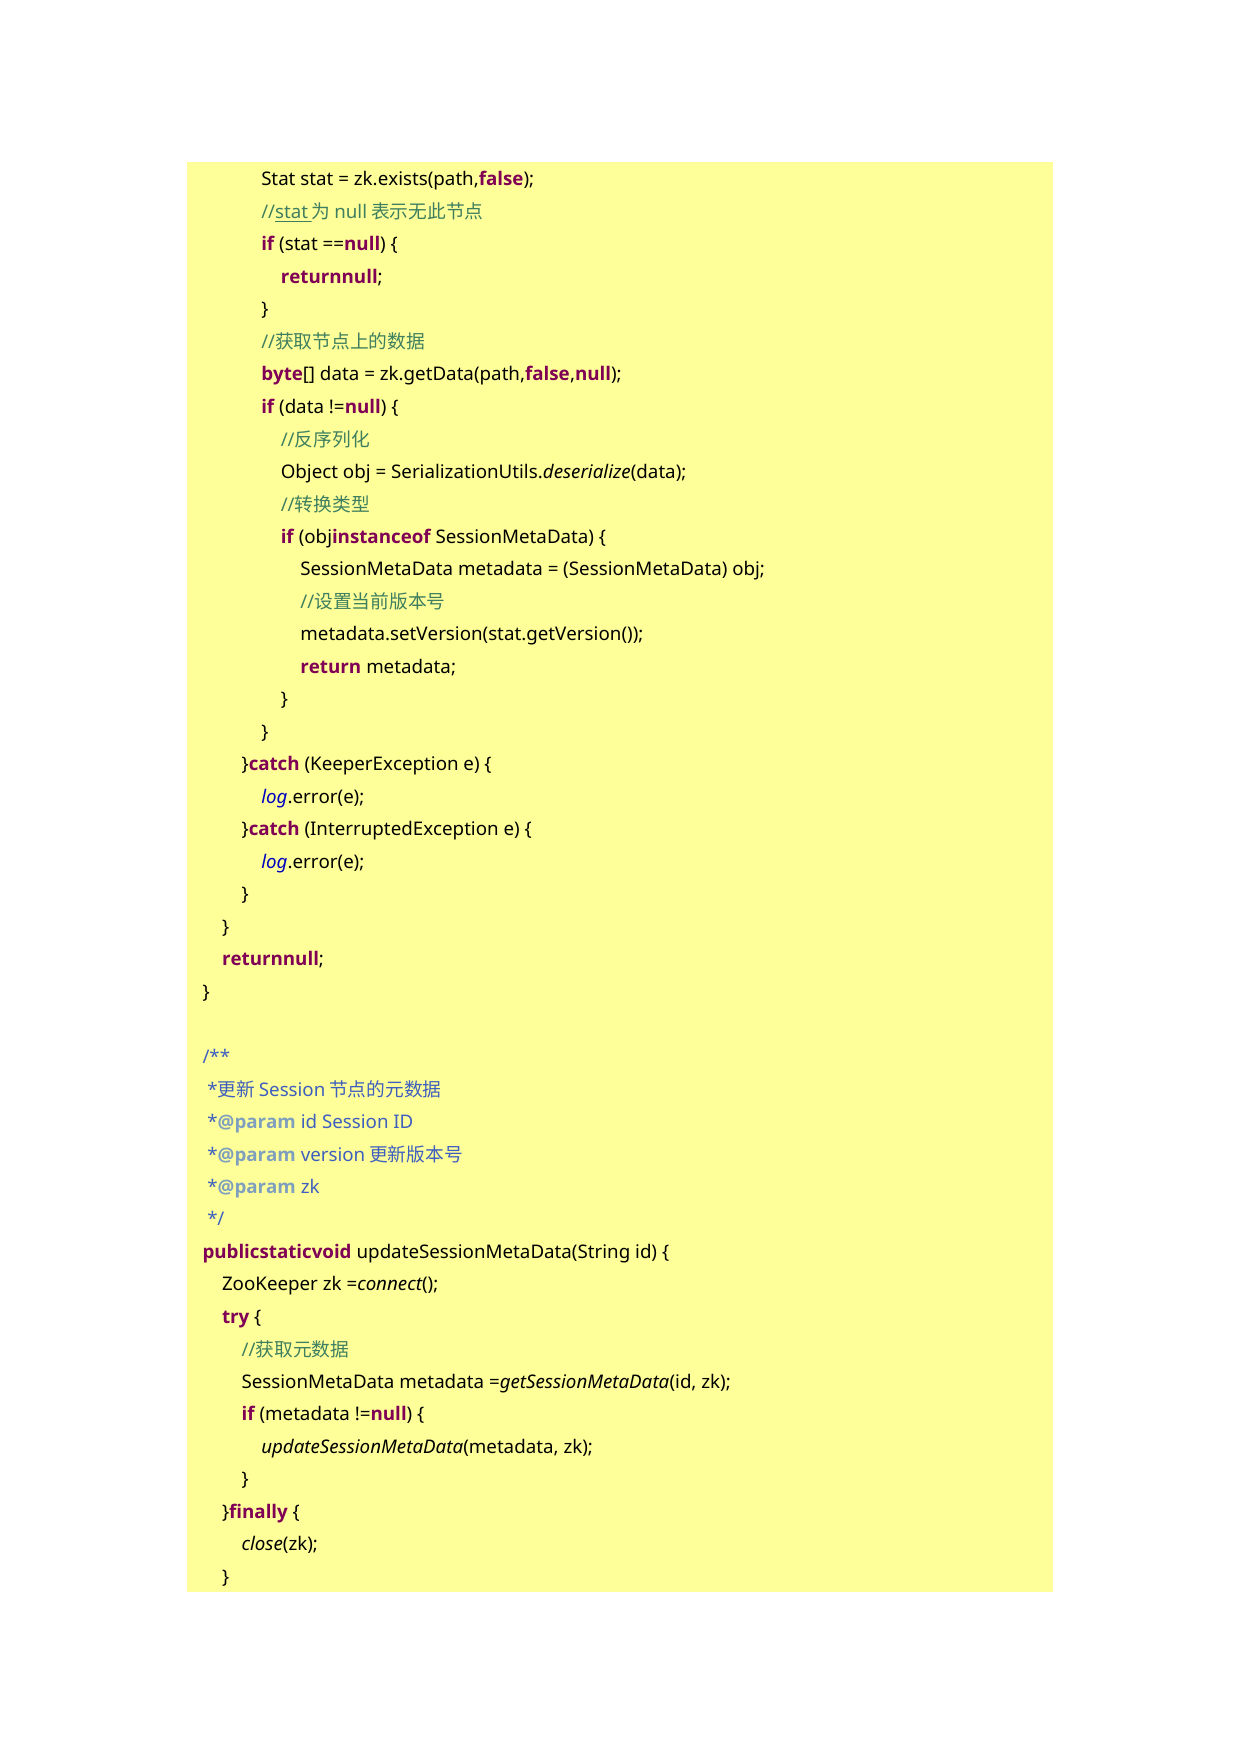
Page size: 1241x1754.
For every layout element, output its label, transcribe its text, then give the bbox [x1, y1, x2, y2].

text //设置当前版本号 [187, 584, 1053, 617]
text try { [187, 1299, 1053, 1332]
text Stat stat = zk.exists(path,false); [187, 162, 1053, 194]
text publicstaticvoid updateSessionMetaData(String id) { [187, 1234, 1053, 1267]
text returnnull; [187, 942, 1053, 974]
text updateSessionMetaData(metadata, zk); [187, 1429, 1053, 1462]
text //获取元数据 [187, 1332, 1053, 1364]
text if (data !=null) { [187, 389, 1053, 422]
text metadata.setVersion(stat.getVersion()); [187, 617, 1053, 649]
text //反序列化 [187, 422, 1053, 454]
text } [187, 909, 1053, 942]
text if (metadata !=null) { [187, 1397, 1053, 1429]
text if (objinstanceof SessionMetaData) { [187, 519, 1053, 552]
text Object obj = SerializationUtils.deserialize(data); [187, 454, 1053, 487]
text byte[] data = zk.getData(path,false,null); [187, 357, 1053, 389]
text }catch (KeeperException e) { [187, 747, 1053, 779]
text //获取节点上的数据 [187, 324, 1053, 357]
text } [187, 682, 1053, 714]
text } [187, 1462, 1053, 1494]
text } [187, 1559, 1053, 1592]
text */ [187, 1202, 1053, 1234]
text log.error(e); [187, 844, 1053, 877]
text *@param id Session ID [187, 1104, 1053, 1137]
text }catch (InterruptedException e) { [187, 812, 1053, 844]
text } [187, 974, 1053, 1007]
text //转换类型 [187, 487, 1053, 519]
text } [187, 292, 1053, 324]
text log.error(e); [187, 779, 1053, 812]
text SessionMetaData metadata =getSessionMetaData(id, zk); [187, 1364, 1053, 1397]
text return metadata; [187, 649, 1053, 682]
text *更新Session节点的元数据 [187, 1072, 1053, 1104]
text } [187, 714, 1053, 747]
text if (stat ==null) { [187, 227, 1053, 259]
text ZooKeeper zk =connect(); [187, 1267, 1053, 1299]
text /** [187, 1039, 1053, 1072]
text }finally { [187, 1494, 1053, 1527]
text returnnull; [187, 259, 1053, 292]
text } [187, 877, 1053, 909]
text SessionMetaData metadata = (SessionMetaData) obj; [187, 552, 1053, 584]
text *@param version更新版本号 [187, 1137, 1053, 1169]
text close(zk); [187, 1527, 1053, 1559]
text //stat为null表示无此节点 [187, 194, 1053, 227]
